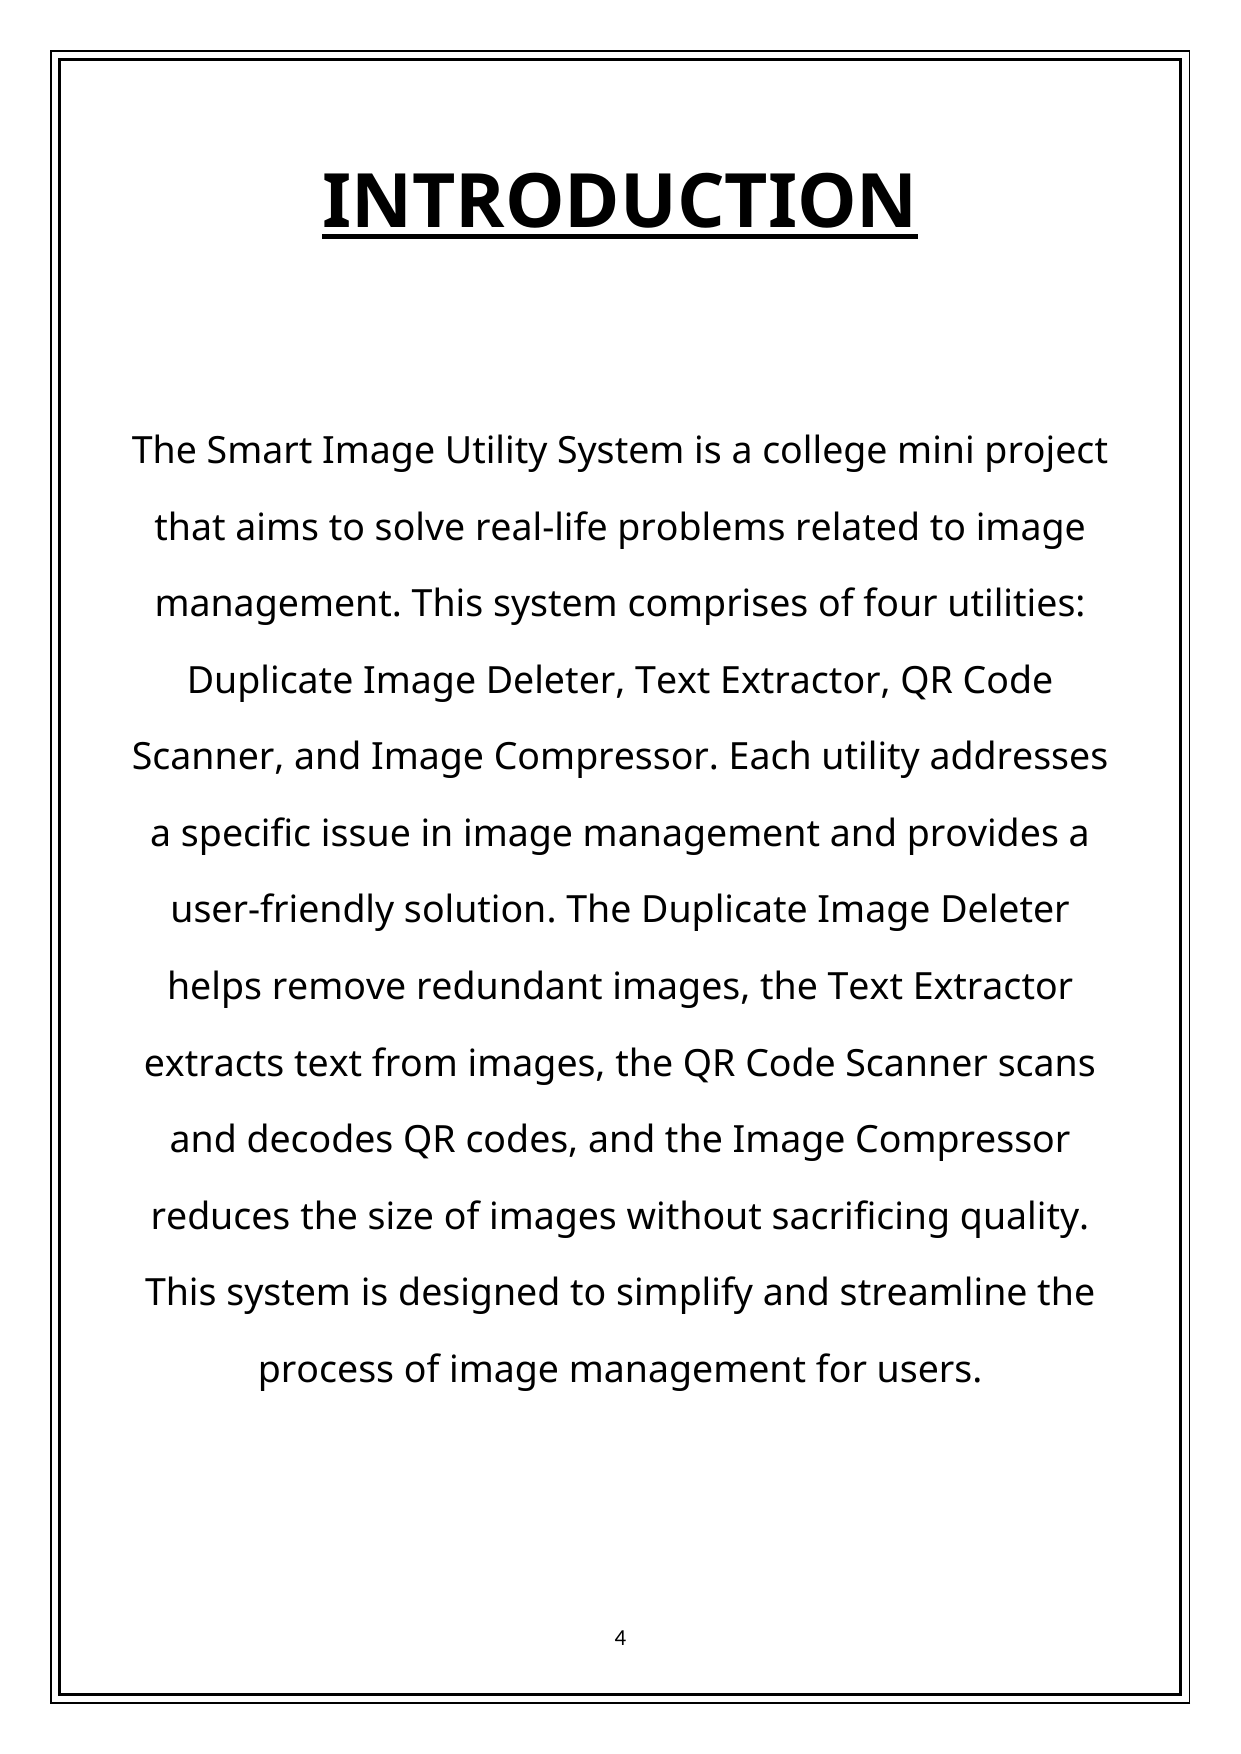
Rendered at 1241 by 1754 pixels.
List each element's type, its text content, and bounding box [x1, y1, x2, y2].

list INTRODUCTION [118, 148, 1122, 250]
list The Smart Image Utility System is a college mini project that aims to solve real-life problems related to image management. This system comprises of four utilities: Duplicate Image Deleter, Text Extractor, QR Code Scanner, and Image Compressor. Each utility addresses a specific issue in image management and provides a user-friendly solution. The Duplicate Image Deleter helps remove redundant images, the Text Extractor extracts text from images, the QR Code Scanner scans and decodes QR codes, and the Image Compressor reduces the size of images without sacrificing quality. This system is designed to simplify and streamline the process of image management for users. [118, 423, 1122, 1435]
